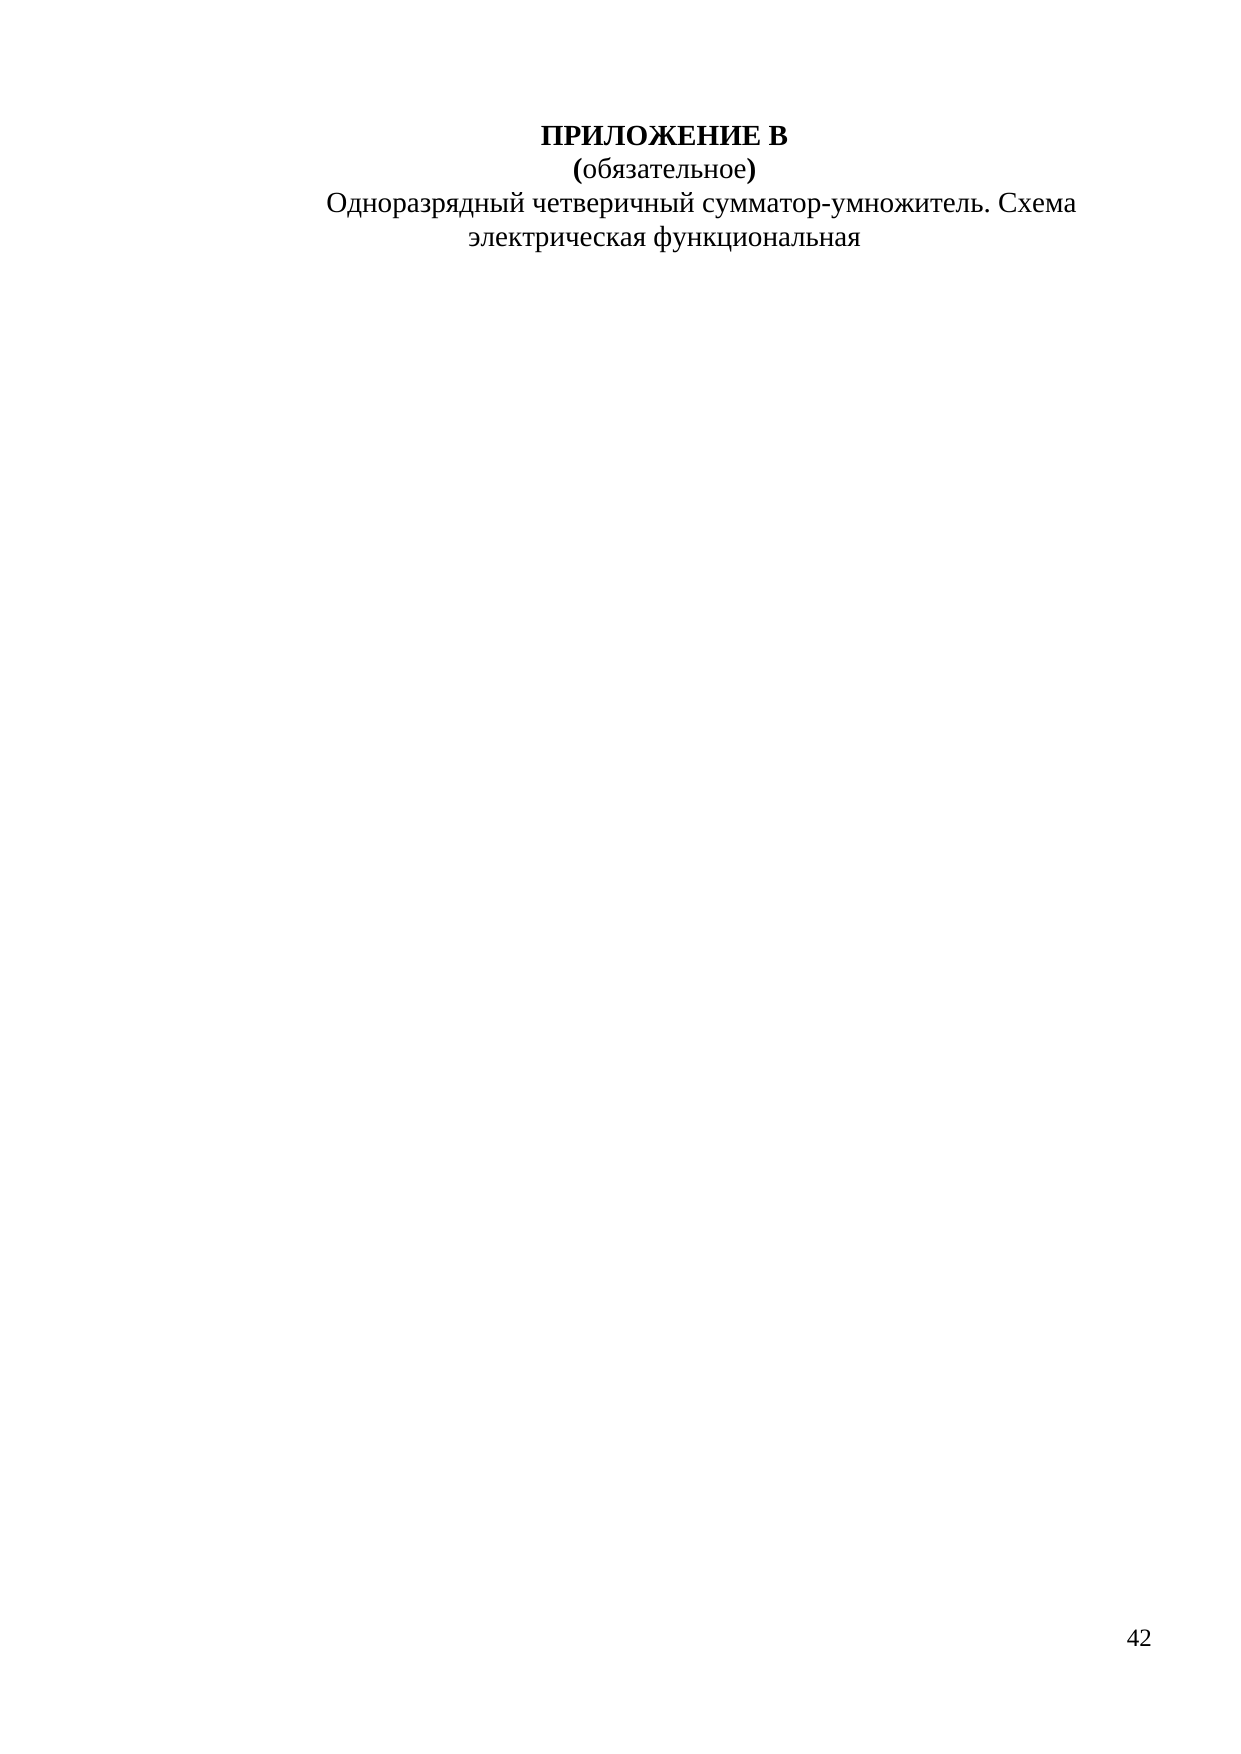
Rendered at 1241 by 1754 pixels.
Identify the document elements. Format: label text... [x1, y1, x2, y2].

text (обязательное) [177, 152, 1152, 185]
text ПРИЛОЖЕНИЕ В [177, 118, 1152, 152]
text Одноразрядный четверичный сумматор-умножитель. Схема электрическая функциональная [177, 185, 1152, 252]
